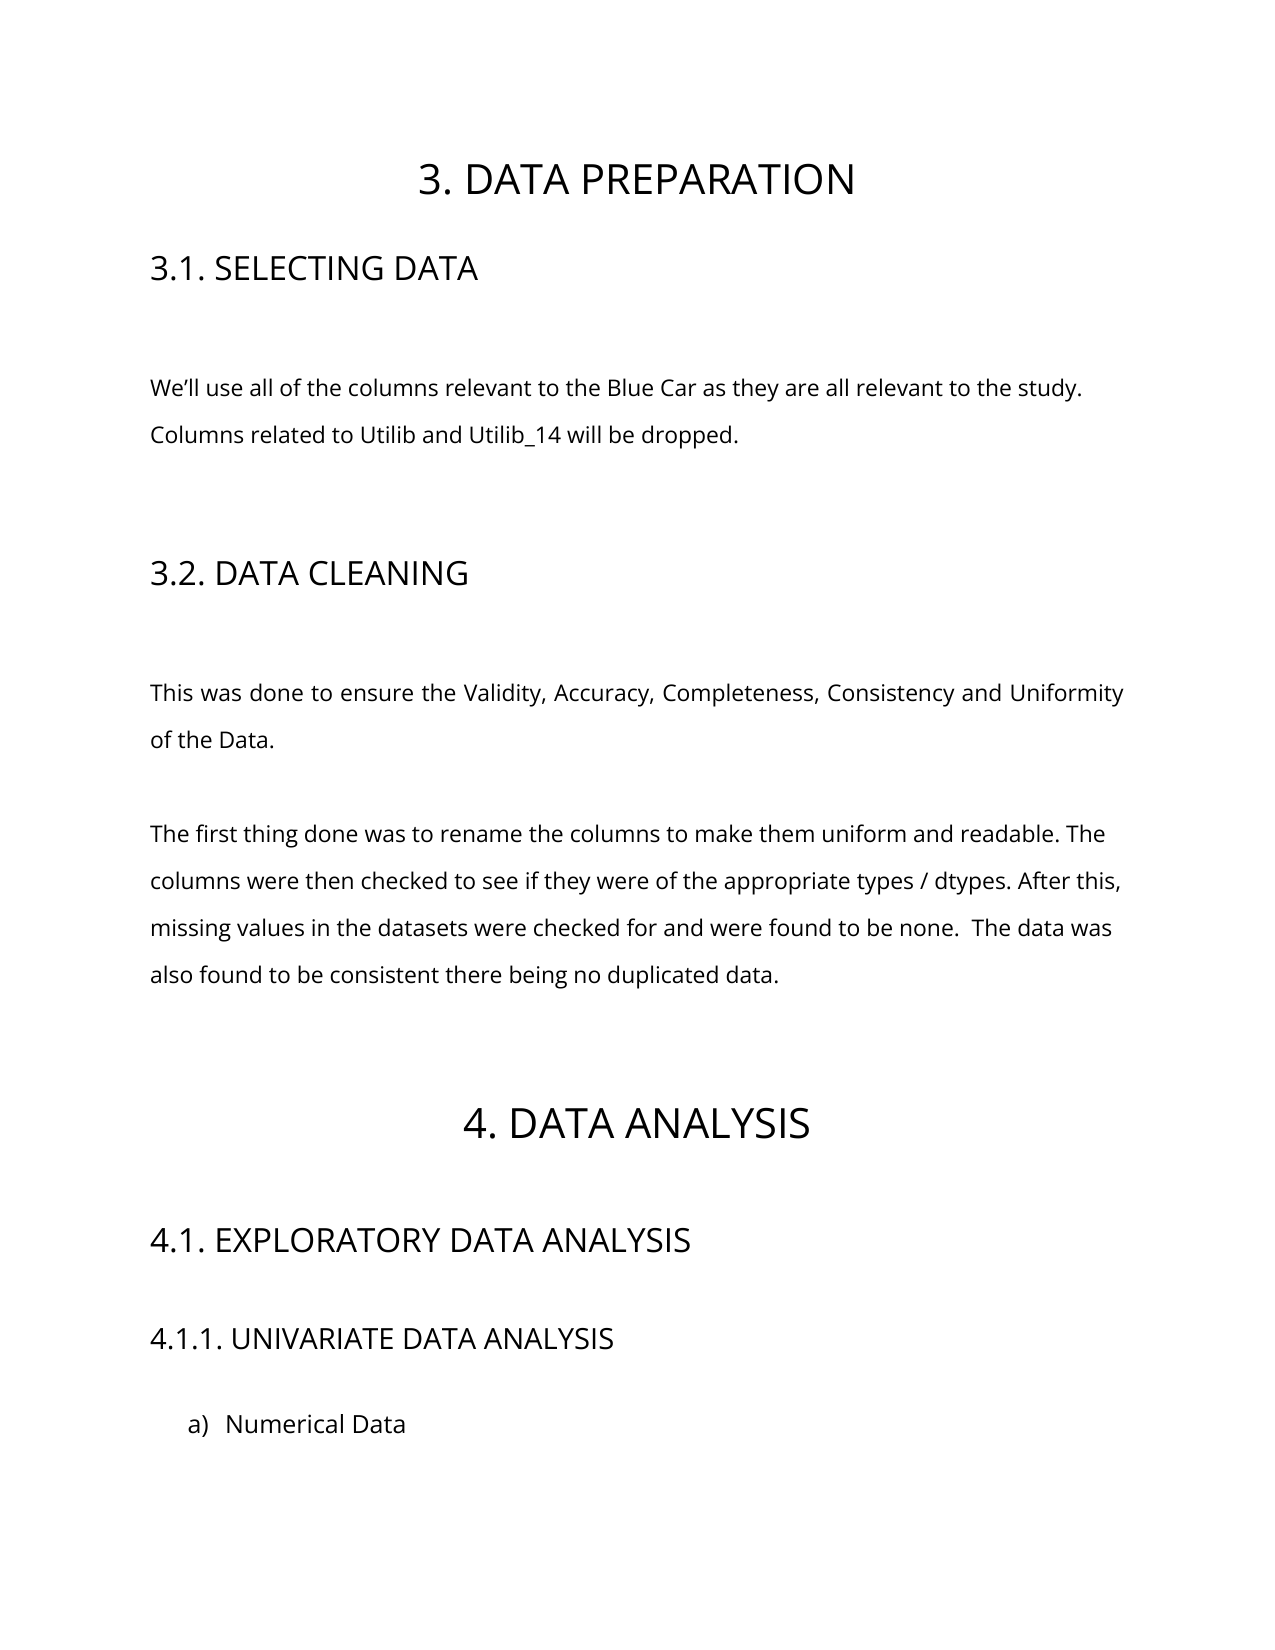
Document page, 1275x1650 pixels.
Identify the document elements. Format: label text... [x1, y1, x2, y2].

subtitle 4. DATA ANALYSIS [150, 1094, 1125, 1151]
subtitle 3.2. DATA CLEANING [150, 550, 1125, 595]
text The first thing done was to rename the columns to make them uniform and readable. The columns were then checked to see if they were of the appropriate types / dtypes. After this, missing values in the datasets were checked for and were found to be none. The data was also found to be consistent there being no duplicated data. [150, 818, 1125, 990]
subtitle Numerical Data [187, 1407, 1125, 1441]
subtitle 4.1. EXPLORATORY DATA ANALYSIS [150, 1217, 1125, 1262]
text This was done to ensure the Validity, Accuracy, Completeness, Consistency and Uniformity of the Data. [150, 677, 1125, 756]
subtitle 3.1. SELECTING DATA [150, 244, 1125, 290]
text We’ll use all of the columns relevant to the Blue Car as they are all relevant to the study. Columns related to Utilib and Utilib_14 will be dropped. [150, 372, 1125, 450]
subtitle 4.1.1. UNIVARIATE DATA ANALYSIS [150, 1318, 1125, 1358]
subtitle 3. DATA PREPARATION [150, 150, 1125, 207]
